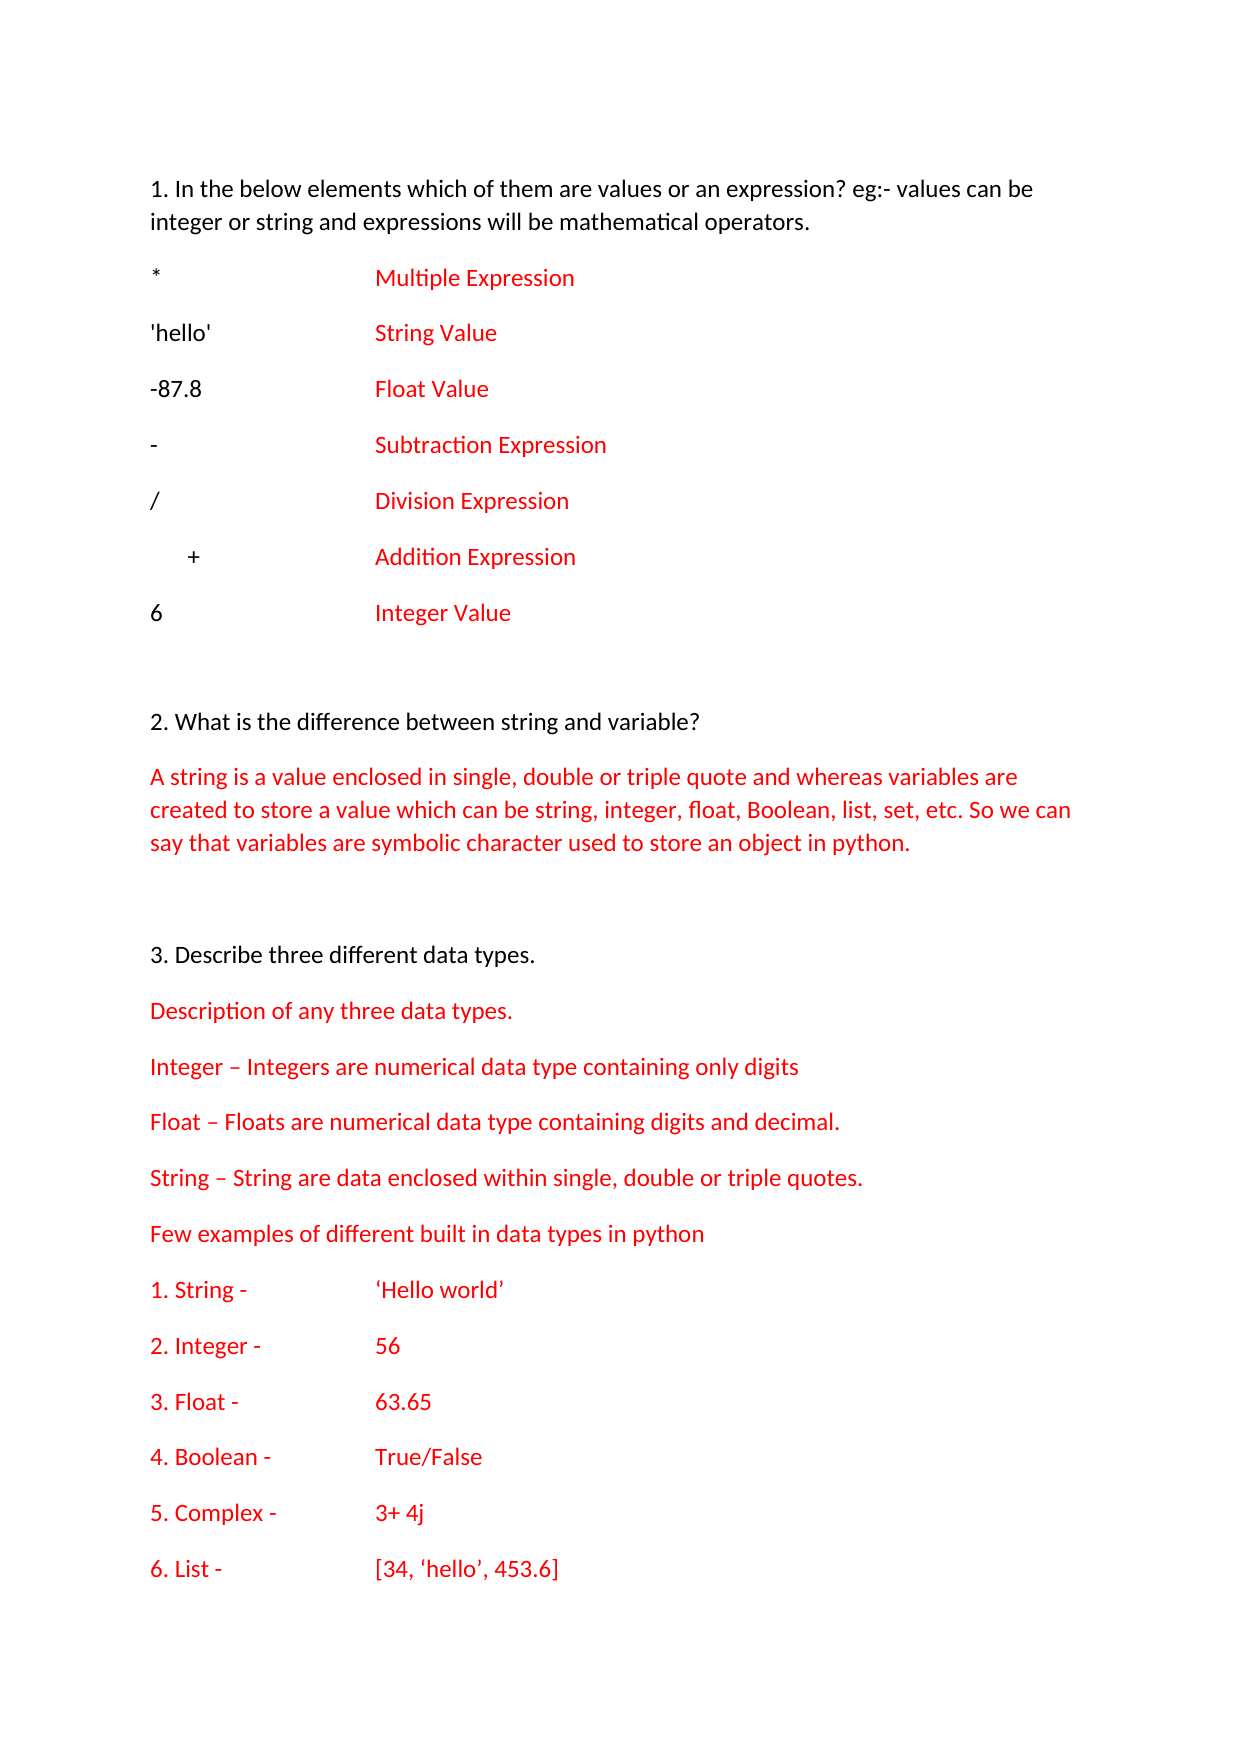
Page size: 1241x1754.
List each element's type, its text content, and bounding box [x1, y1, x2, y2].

text String – String are data enclosed within single, double or triple quotes. [150, 1162, 1090, 1193]
text 5. Complex - 3+ 4j [150, 1497, 1090, 1528]
text Few examples of different built in data types in python [150, 1218, 1090, 1249]
text 1. In the below elements which of them are values or an expression? eg:- values can be integer or string and expressions will be mathematical operators. [150, 173, 1090, 236]
text 4. Boolean - True/False [150, 1441, 1090, 1472]
text 2. What is the difference between string and variable? [150, 706, 1090, 736]
text * Multiple Expression [150, 262, 1090, 292]
text 3. Describe three different data types. [150, 939, 1090, 969]
text Integer – Integers are numerical data type containing only digits [150, 1051, 1090, 1081]
text 1. String - ‘Hello world’ [150, 1274, 1090, 1304]
text Description of any three data types. [150, 995, 1090, 1025]
text - Subtraction Expression [150, 429, 1090, 460]
text -87.8 Float Value [150, 373, 1090, 404]
text / Division Expression [150, 485, 1090, 516]
text 6. List - [34, ‘hello’, 453.6] [150, 1553, 1090, 1584]
text A string is a value enclosed in single, double or triple quote and whereas variables are created to store a value which can be string, integer, float, Boolean, list, set, etc. So we can say that variables are symbolic character used to store an object in python. [150, 761, 1090, 858]
text 3. Float - 63.65 [150, 1386, 1090, 1416]
text 6 Integer Value [150, 597, 1090, 627]
text 'hello' String Value [150, 317, 1090, 348]
text 2. Integer - 56 [150, 1330, 1090, 1360]
text Float – Floats are numerical data type containing digits and decimal. [150, 1106, 1090, 1137]
list Addition Expression [187, 541, 1090, 571]
